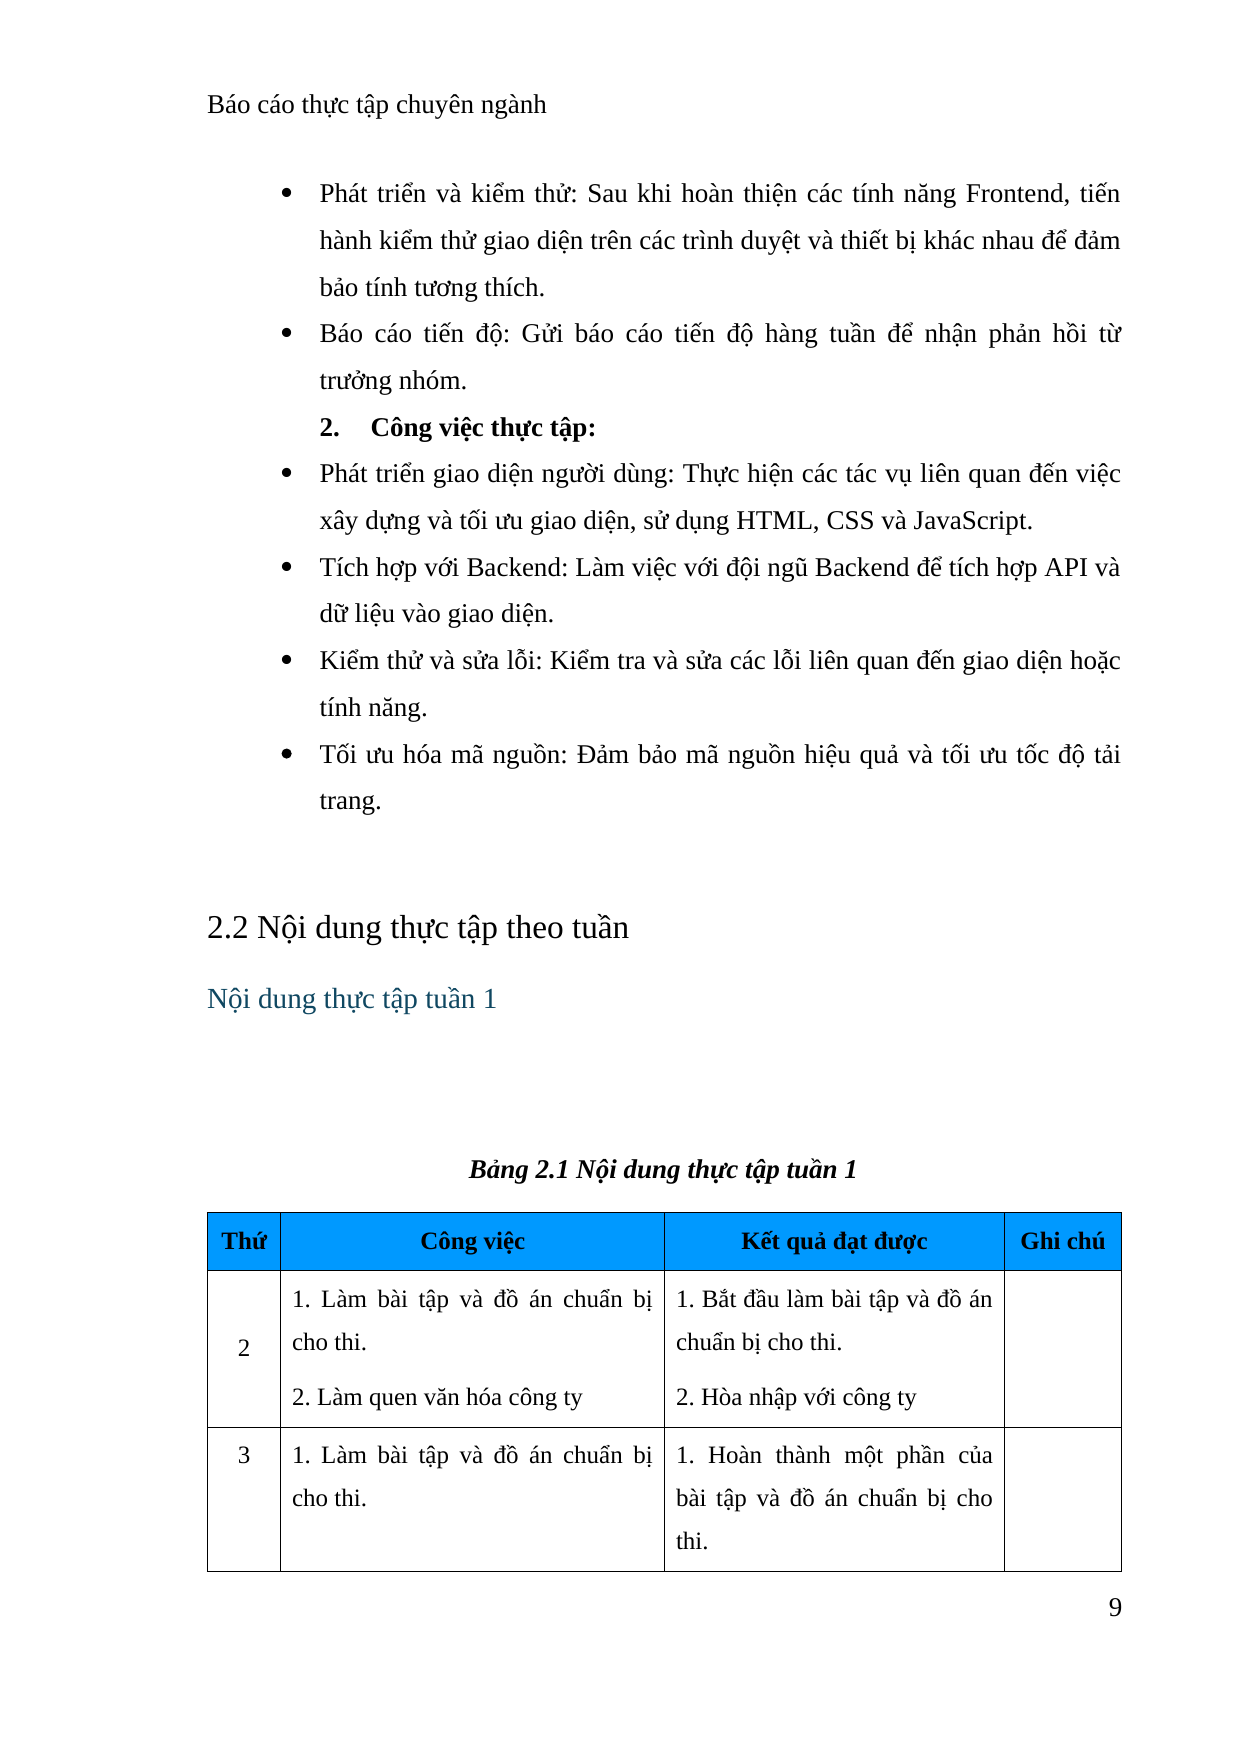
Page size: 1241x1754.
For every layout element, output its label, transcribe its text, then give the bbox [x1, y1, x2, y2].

list Tích hợp với Backend: Làm việc với đội ngũ Backend để tích hợp API và dữ liệu vào giao diện. [282, 551, 1122, 629]
list Tối ưu hóa mã nguồn: Đảm bảo mã nguồn hiệu quả và tối ưu tốc độ tải trang. [282, 738, 1122, 816]
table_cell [665, 1428, 1004, 1571]
table_cell 2 [208, 1271, 280, 1427]
subtitle 2.2 Nội dung thực tập theo tuần [207, 907, 1122, 945]
table_header Thứ [208, 1213, 280, 1270]
table_header Công việc [281, 1213, 664, 1270]
table_cell 3 [208, 1428, 280, 1571]
text Bảng 2.1 Nội dung thực tập tuần 1 [207, 1153, 1122, 1184]
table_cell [281, 1428, 664, 1571]
table_cell [1005, 1271, 1121, 1427]
table_cell [1005, 1428, 1121, 1571]
list Báo cáo tiến độ: Gửi báo cáo tiến độ hàng tuần để nhận phản hồi từ trưởng nhóm. [282, 317, 1122, 395]
table_cell 1. Bắt đầu làm bài tập và đồ án chuẩn bị cho thi. 2. Hòa nhập với công ty [665, 1271, 1004, 1427]
table_header Kết quả đạt được [665, 1213, 1004, 1270]
subtitle Nội dung thực tập tuần 1 [207, 981, 1122, 1015]
list Kiểm thử và sửa lỗi: Kiểm tra và sửa các lỗi liên quan đến giao diện hoặc tính năng. [282, 644, 1122, 722]
list Phát triển và kiểm thử: Sau khi hoàn thiện các tính năng Frontend, tiến hành kiểm thử giao diện trên các trình duyệt và thiết bị khác nhau để đảm bảo tính tương thích. [282, 177, 1122, 302]
table_header Ghi chú [1005, 1213, 1121, 1270]
table_cell 1. Làm bài tập và đồ án chuẩn bị cho thi. 2. Làm quen văn hóa công ty [281, 1271, 664, 1427]
list Công việc thực tập: [319, 411, 1122, 442]
list Phát triển giao diện người dùng: Thực hiện các tác vụ liên quan đến việc xây dựng và tối ưu giao diện, sử dụng HTML, CSS và JavaScript. [282, 457, 1122, 535]
